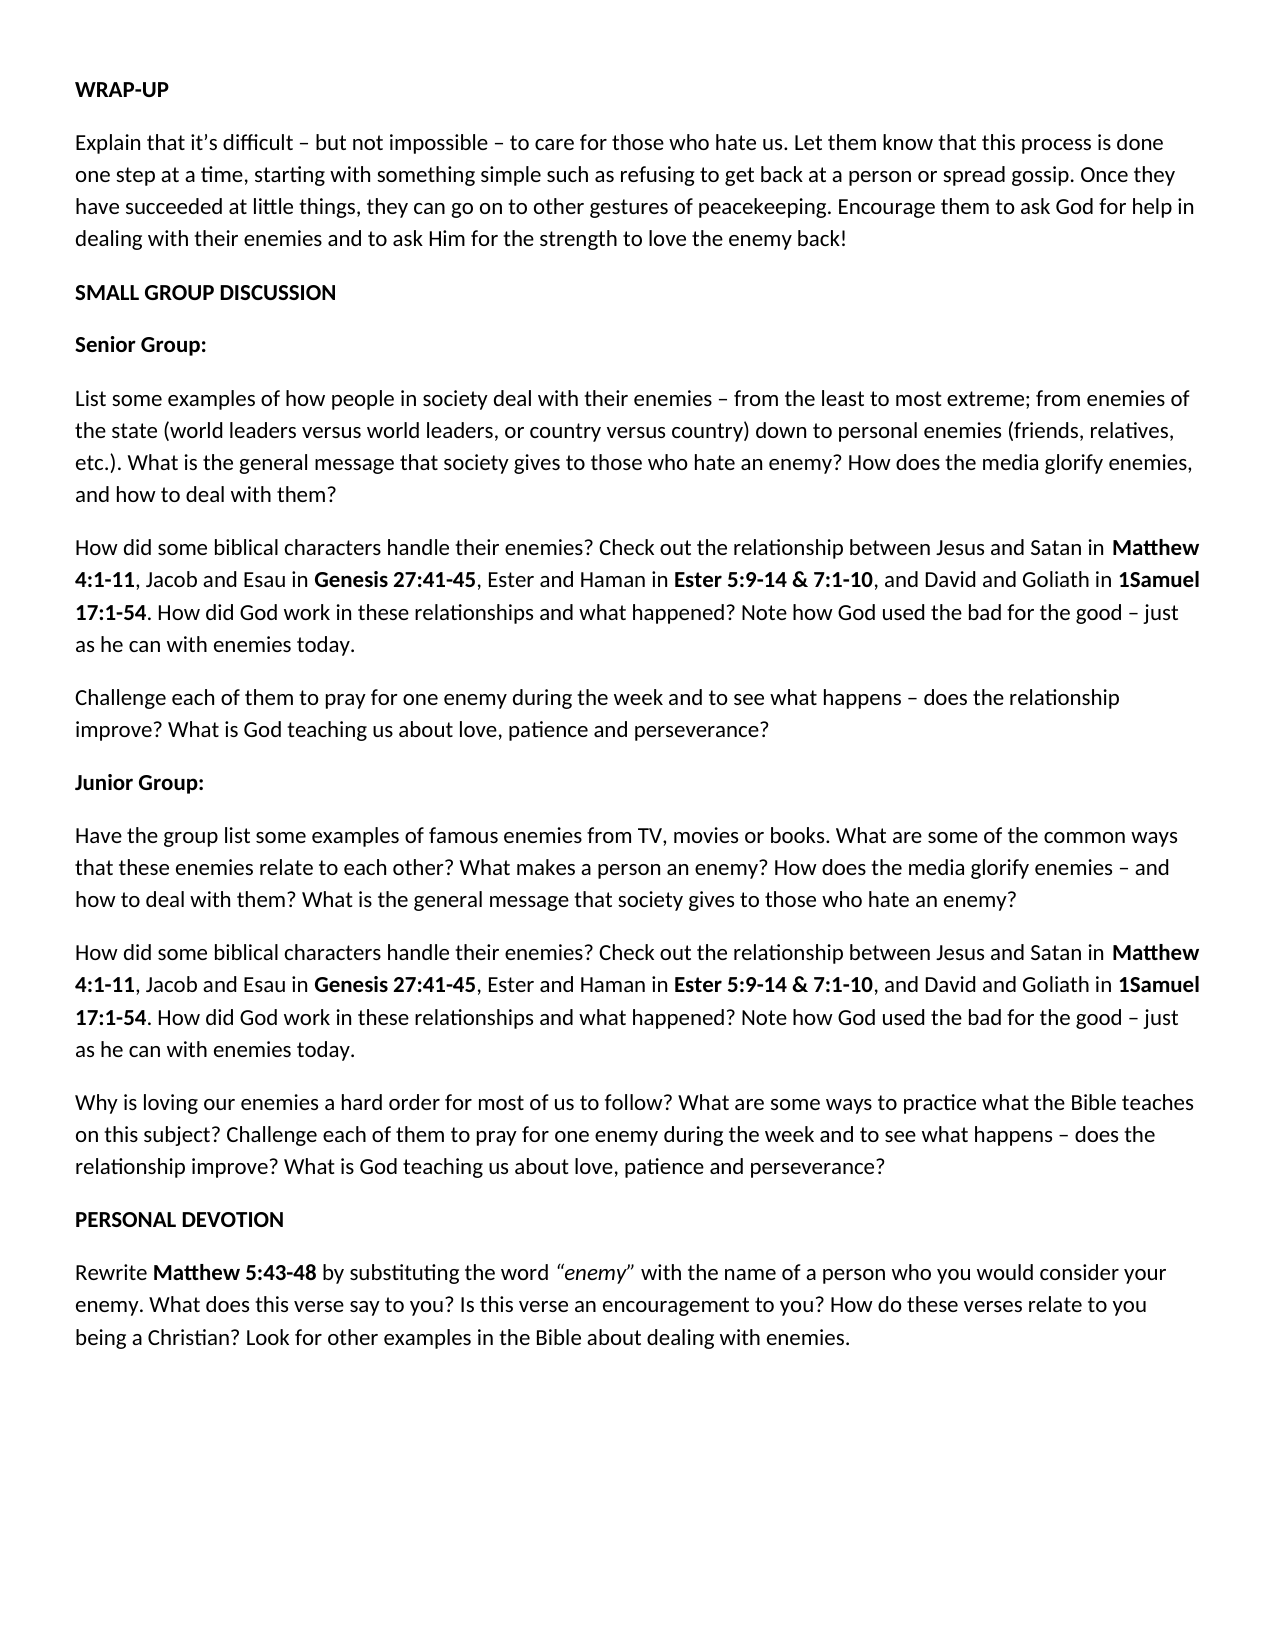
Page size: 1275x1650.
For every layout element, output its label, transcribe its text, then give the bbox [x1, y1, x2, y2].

text Explain that it’s difficult – but not impossible – to care for those who hate us. Let them know that this process is done one step at a time, starting with something simple such as refusing to get back at a person or spread gossip. Once they have succeeded at little things, they can go on to other gestures of peacekeeping. Encourage them to ask God for help in dealing with their enemies and to ask Him for the strength to love the enemy back! [75, 128, 1200, 253]
text Have the group list some examples of famous enemies from TV, movies or books. What are some of the common ways that these enemies relate to each other? What makes a person an enemy? How does the media glorify enemies – and how to deal with them? What is the general message that society gives to those who hate an enemy? [75, 821, 1200, 913]
text Why is loving our enemies a hard order for most of us to follow? What are some ways to practice what the Bible teaches on this subject? Challenge each of them to pray for one enemy during the week and to see what happens – does the relationship improve? What is God teaching us about love, patience and perseverance? [75, 1088, 1200, 1180]
text Rewrite Matthew 5:43-48 by substituting the word “enemy” with the name of a person who you would consider your enemy. What does this verse say to you? Is this verse an encouragement to you? How do these verses relate to you being a Christian? Look for other examples in the Bible about dealing with enemies. [75, 1258, 1200, 1351]
text Senior Group: [75, 331, 1200, 359]
text Challenge each of them to pray for one enemy during the week and to see what happens – does the relationship improve? What is God teaching us about love, patience and perseverance? [75, 683, 1200, 743]
text How did some biblical characters handle their enemies? Check out the relationship between Jesus and Satan in Matthew 4:1-11, Jacob and Esau in Genesis 27:41-45, Ester and Haman in Ester 5:9-14 & 7:1-10, and David and Goliath in 1Samuel 17:1-54. How did God work in these relationships and what happened? Note how God used the bad for the good – just as he can with enemies today. [75, 533, 1200, 658]
text SMALL GROUP DISCUSSION [75, 278, 1200, 306]
text WRAP-UP [75, 75, 1200, 103]
text Junior Group: [75, 768, 1200, 796]
text PERSONAL DEVOTION [75, 1205, 1200, 1233]
text List some examples of how people in society deal with their enemies – from the least to most extreme; from enemies of the state (world leaders versus world leaders, or country versus country) down to personal enemies (friends, relatives, etc.). What is the general message that society gives to those who hate an enemy? How does the media glorify enemies, and how to deal with them? [75, 384, 1200, 508]
text How did some biblical characters handle their enemies? Check out the relationship between Jesus and Satan in Matthew 4:1-11, Jacob and Esau in Genesis 27:41-45, Ester and Haman in Ester 5:9-14 & 7:1-10, and David and Goliath in 1Samuel 17:1-54. How did God work in these relationships and what happened? Note how God used the bad for the good – just as he can with enemies today. [75, 938, 1200, 1063]
